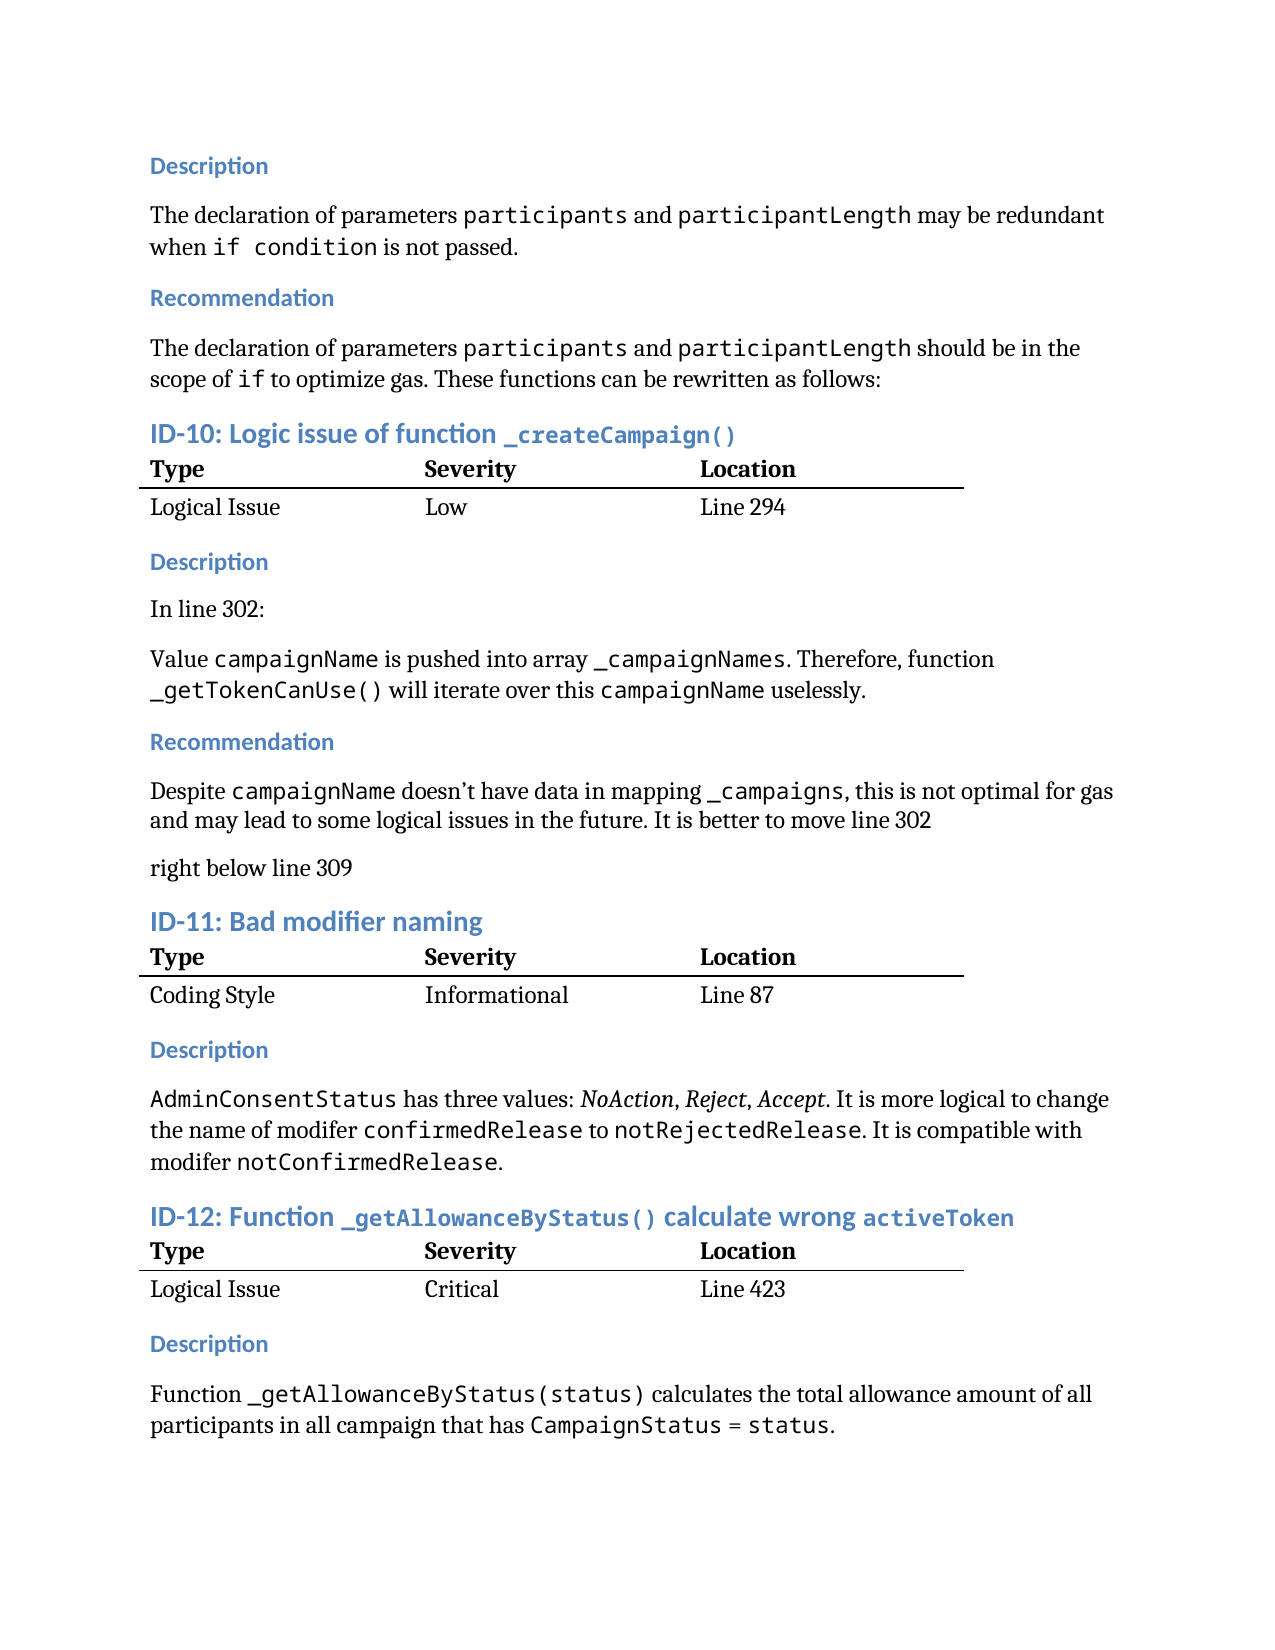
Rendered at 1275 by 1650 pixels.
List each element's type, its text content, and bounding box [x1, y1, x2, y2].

text Despite campaignName doesn’t have data in mapping _campaigns, this is not optimal for gas and may lead to some logical issues in the future. It is better to move line 302 [150, 775, 1125, 835]
table_header Severity [414, 451, 689, 487]
text In line 302: [150, 595, 1125, 624]
text Value campaignName is pushed into array _campaignNames. Therefore, function _getTokenCanUse() will iterate over this campaignName uselessly. [150, 642, 1125, 705]
subtitle Description [150, 150, 1125, 181]
subtitle ID-10: Logic issue of function _createCampaign() [150, 415, 1125, 451]
table_header Severity [414, 939, 689, 975]
table_cell Critical [414, 1271, 689, 1307]
subtitle Description [150, 546, 1125, 576]
subtitle Description [150, 1328, 1125, 1359]
subtitle Recommendation [150, 726, 1125, 756]
table_cell Line 423 [689, 1271, 964, 1307]
subtitle ID-11: Bad modifier naming [150, 903, 1125, 939]
text The declaration of parameters participants and participantLength should be in the scope of if to optimize gas. These functions can be rewritten as follows: [150, 332, 1125, 394]
table_header Severity [414, 1234, 689, 1270]
text Function _getAllowanceByStatus(status) calculates the total allowance amount of all participants in all campaign that has CampaignStatus = status. [150, 1378, 1125, 1440]
table_header Type [139, 1234, 414, 1270]
table_cell Line 294 [689, 489, 964, 525]
table_cell Line 87 [689, 977, 964, 1013]
subtitle Recommendation [150, 283, 1125, 313]
table_cell Informational [414, 977, 689, 1013]
text AdminConsentStatus has three values: NoAction, Reject, Accept. It is more logical to change the name of modifer confirmedRelease to notRejectedRelease. It is compatible with modifer notConfirmedRelease. [150, 1083, 1125, 1177]
table_cell Coding Style [139, 977, 414, 1013]
subtitle Description [150, 1034, 1125, 1064]
table_header Location [689, 939, 964, 975]
table_header Location [689, 1234, 964, 1270]
table_header Type [139, 939, 414, 975]
table_cell Logical Issue [139, 1271, 414, 1307]
table_cell Logical Issue [139, 489, 414, 525]
subtitle ID-12: Function _getAllowanceByStatus() calculate wrong activeToken [150, 1198, 1125, 1233]
table_cell Low [414, 489, 689, 525]
text right below line 309 [150, 854, 1125, 883]
table_header Type [139, 451, 414, 487]
text The declaration of parameters participants and participantLength may be redundant when if condition is not passed. [150, 199, 1125, 262]
table_header Location [689, 451, 964, 487]
